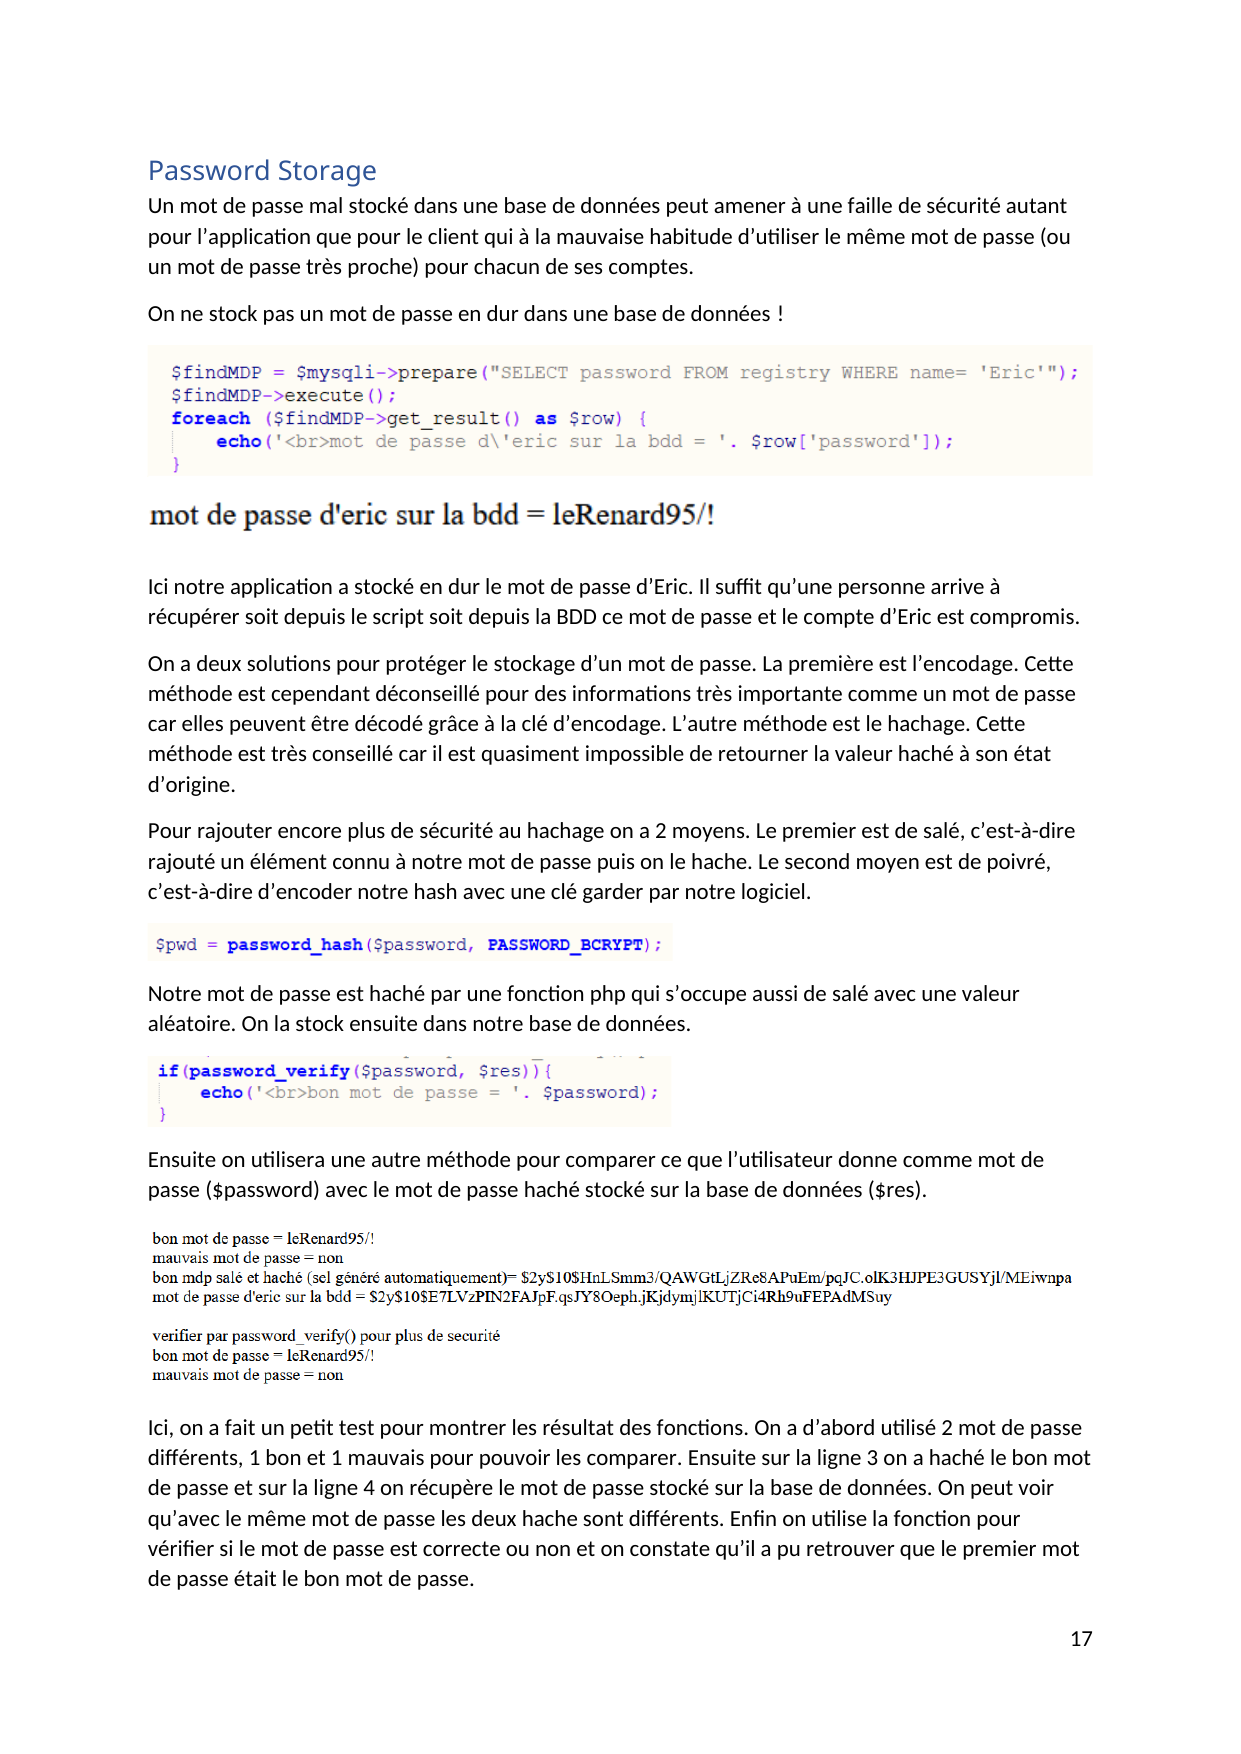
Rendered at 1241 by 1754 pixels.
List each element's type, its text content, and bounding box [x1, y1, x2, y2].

text Notre mot de passe est haché par une fonction php qui s’occupe aussi de salé avec une valeur aléatoire. On la stock ensuite dans notre base de données. [148, 979, 1093, 1037]
picture [147, 495, 731, 553]
text Ici notre application a stocké en dur le mot de passe d’Eric. Il suffit qu’une personne arrive à récupérer soit depuis le script soit depuis la BDD ce mot de passe et le compte d’Eric est compromis. [148, 572, 1093, 630]
text On a deux solutions pour protéger le stockage d’un mot de passe. La première est l’encodage. Cette méthode est cependant déconseillé pour des informations très importante comme un mot de passe car elles peuvent être décodé grâce à la clé d’encodage. L’autre méthode est le hachage. Cette méthode est très conseillé car il est quasiment impossible de retourner la valeur haché à son état d’origine. [148, 649, 1093, 798]
text Pour rajouter encore plus de sécurité au hachage on a 2 moyens. Le premier est de salé, c’est-à-dire rajouté un élément connu à notre mot de passe puis on le hache. Le second moyen est de poivré, c’est-à-dire d’encoder notre hash avec une clé garder par notre logiciel. [148, 817, 1093, 905]
text Ensuite on utilisera une autre méthode pour comparer ce que l’utilisateur donne comme mot de passe ($password) avec le mot de passe haché stocké sur la base de données ($res). [148, 1145, 1093, 1204]
text Ici, on a fait un petit test pour montrer les résultat des fonctions. On a d’abord utilisé 2 mot de passe différents, 1 bon et 1 mauvais pour pouvoir les comparer. Ensuite sur la ligne 3 on a haché le bon mot de passe et sur la ligne 4 on récupère le mot de passe stocké sur la base de données. On peut voir qu’avec le même mot de passe les deux hache sont différents. Enfin on utilise la fonction pour vérifier si le mot de passe est correcte ou non et on constate qu’il a pu retrouver que le premier mot de passe était le bon mot de passe. [148, 1413, 1093, 1592]
text Un mot de passe mal stocké dans une base de données peut amener à une faille de sécurité autant pour l’application que pour le client qui à la mauvaise habitude d’utiliser le même mot de passe (ou un mot de passe très proche) pour chacun de ses comptes. [148, 192, 1093, 280]
picture [147, 345, 1093, 477]
subtitle Password Storage [148, 152, 1093, 189]
picture [147, 923, 673, 961]
picture [147, 1056, 672, 1127]
picture [147, 1222, 1093, 1395]
text On ne stock pas un mot de passe en dur dans une base de données ! [148, 299, 1093, 327]
